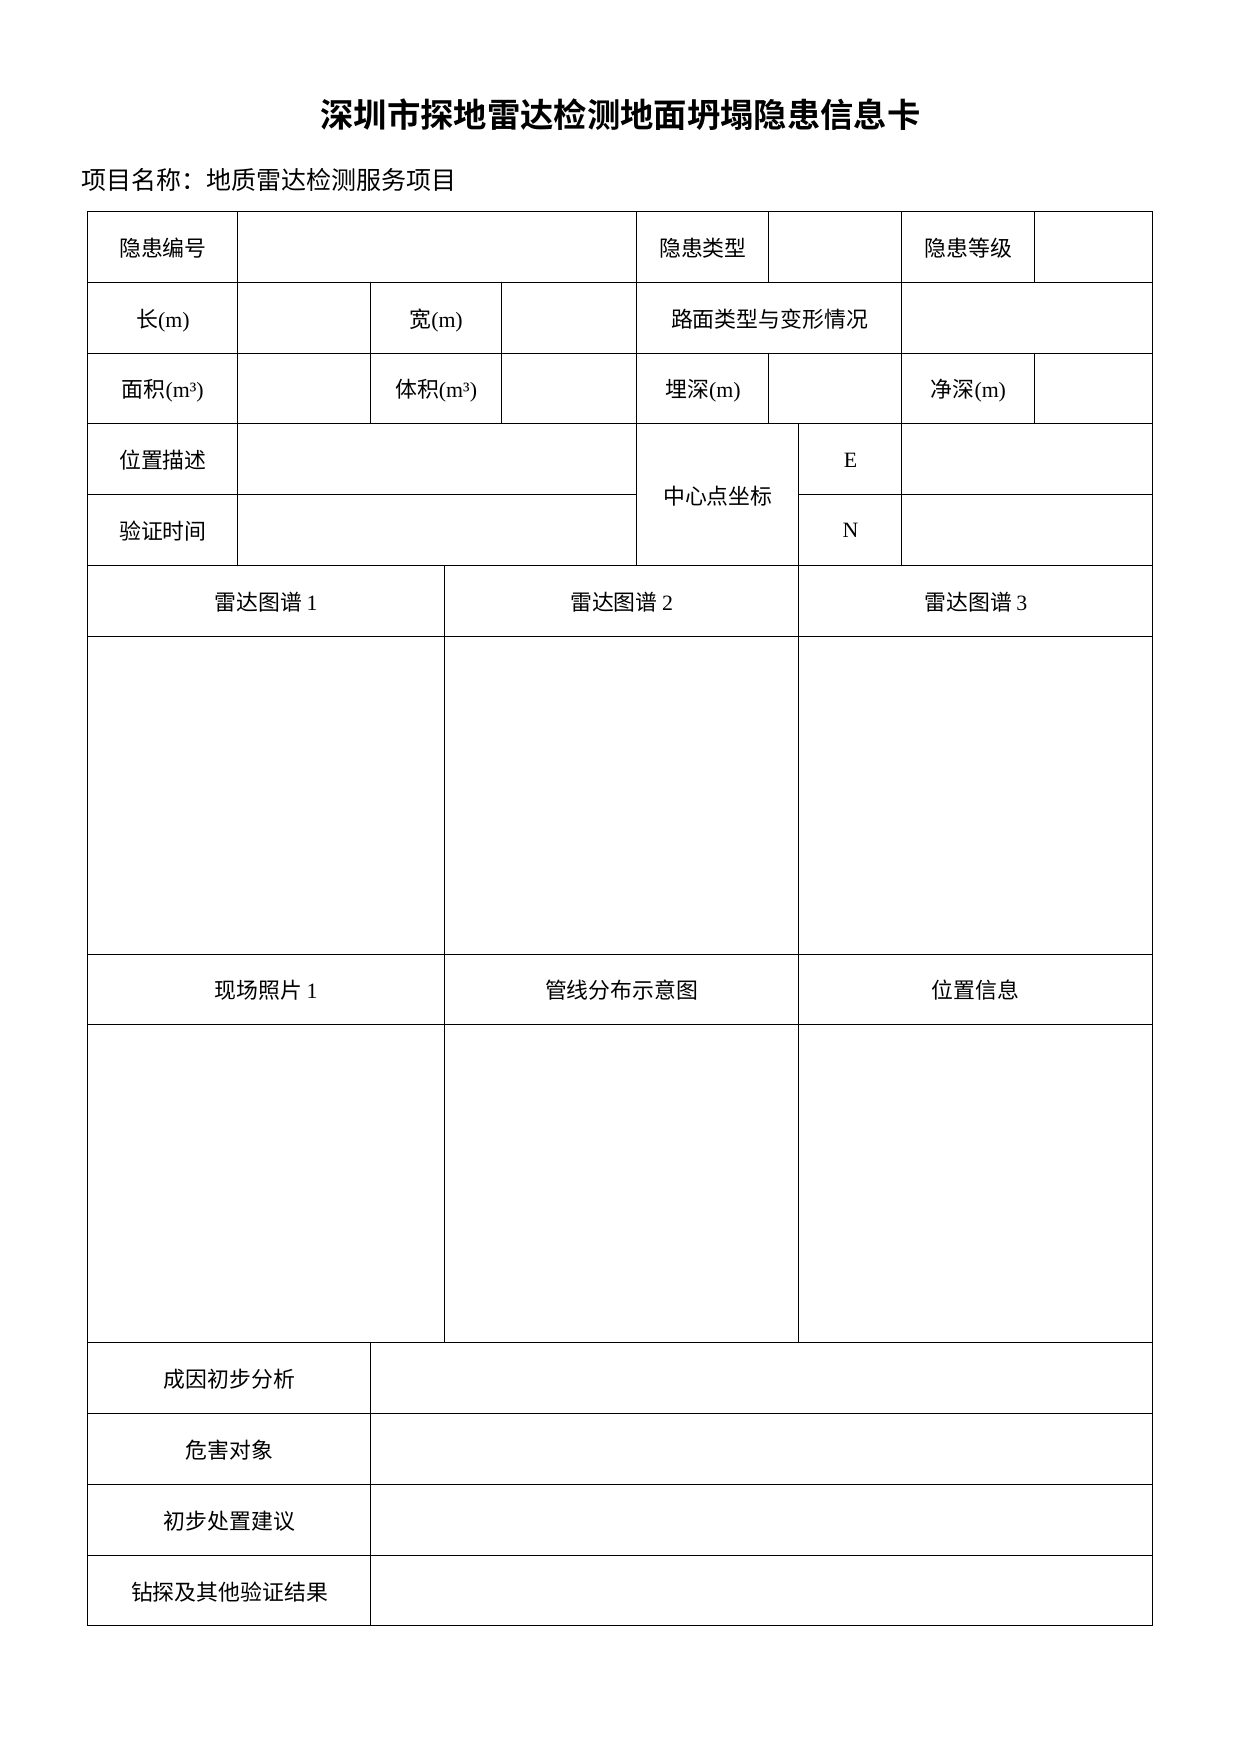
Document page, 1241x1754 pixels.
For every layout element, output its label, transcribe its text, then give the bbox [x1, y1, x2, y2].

table_cell 埋深(m) [637, 354, 768, 423]
table_cell N [799, 495, 901, 565]
table_cell 钻探及其他验证结果 [88, 1556, 370, 1625]
table_cell [238, 283, 370, 352]
table_cell [238, 495, 636, 565]
table_cell [371, 1343, 1152, 1413]
table_cell 路面类型与变形情况 [637, 283, 901, 352]
table_cell 雷达图谱2 [445, 566, 798, 636]
table_header [1035, 212, 1152, 282]
table_cell [445, 637, 798, 953]
table_cell [502, 283, 636, 352]
table_cell [371, 1485, 1152, 1554]
table_cell [902, 495, 1152, 565]
table_cell [502, 354, 636, 423]
table_header 隐患类型 [637, 212, 768, 282]
table_cell 管线分布示意图 [445, 955, 798, 1024]
table_cell 雷达图谱3 [799, 566, 1152, 636]
table_cell [902, 424, 1152, 494]
table_cell [799, 637, 1152, 953]
table_cell 中心点坐标 [637, 424, 798, 565]
table_cell 净深(m) [902, 354, 1034, 423]
table_cell 位置描述 [88, 424, 237, 494]
table_cell 验证时间 [88, 495, 237, 565]
text 深圳市探地雷达检测地面坍塌隐患信息卡 [75, 81, 1165, 146]
table_cell 体积(m³) [371, 354, 501, 423]
table_cell [902, 283, 1152, 352]
table_header [238, 212, 636, 282]
table_header 隐患编号 [88, 212, 237, 282]
table_cell [769, 354, 901, 423]
table_cell [88, 1025, 444, 1342]
table_cell [1035, 354, 1152, 423]
table_cell 长(m) [88, 283, 237, 352]
table_cell [371, 1414, 1152, 1484]
table_cell [445, 1025, 798, 1342]
table_cell 雷达图谱1 [88, 566, 444, 636]
table_cell [88, 637, 444, 953]
table_cell E [799, 424, 901, 494]
table_cell 危害对象 [88, 1414, 370, 1484]
table_cell 宽(m) [371, 283, 501, 352]
text 项目名称：地质雷达检测服务项目 [75, 146, 1165, 211]
table_cell [238, 424, 636, 494]
table_cell [238, 354, 370, 423]
table_cell [371, 1556, 1152, 1625]
table_cell 位置信息 [799, 955, 1152, 1024]
table_cell 成因初步分析 [88, 1343, 370, 1413]
table_cell 现场照片1 [88, 955, 444, 1024]
table_cell 面积(m³) [88, 354, 237, 423]
table_header [769, 212, 901, 282]
table_header 隐患等级 [902, 212, 1034, 282]
table_cell 初步处置建议 [88, 1485, 370, 1554]
table_cell [799, 1025, 1152, 1342]
